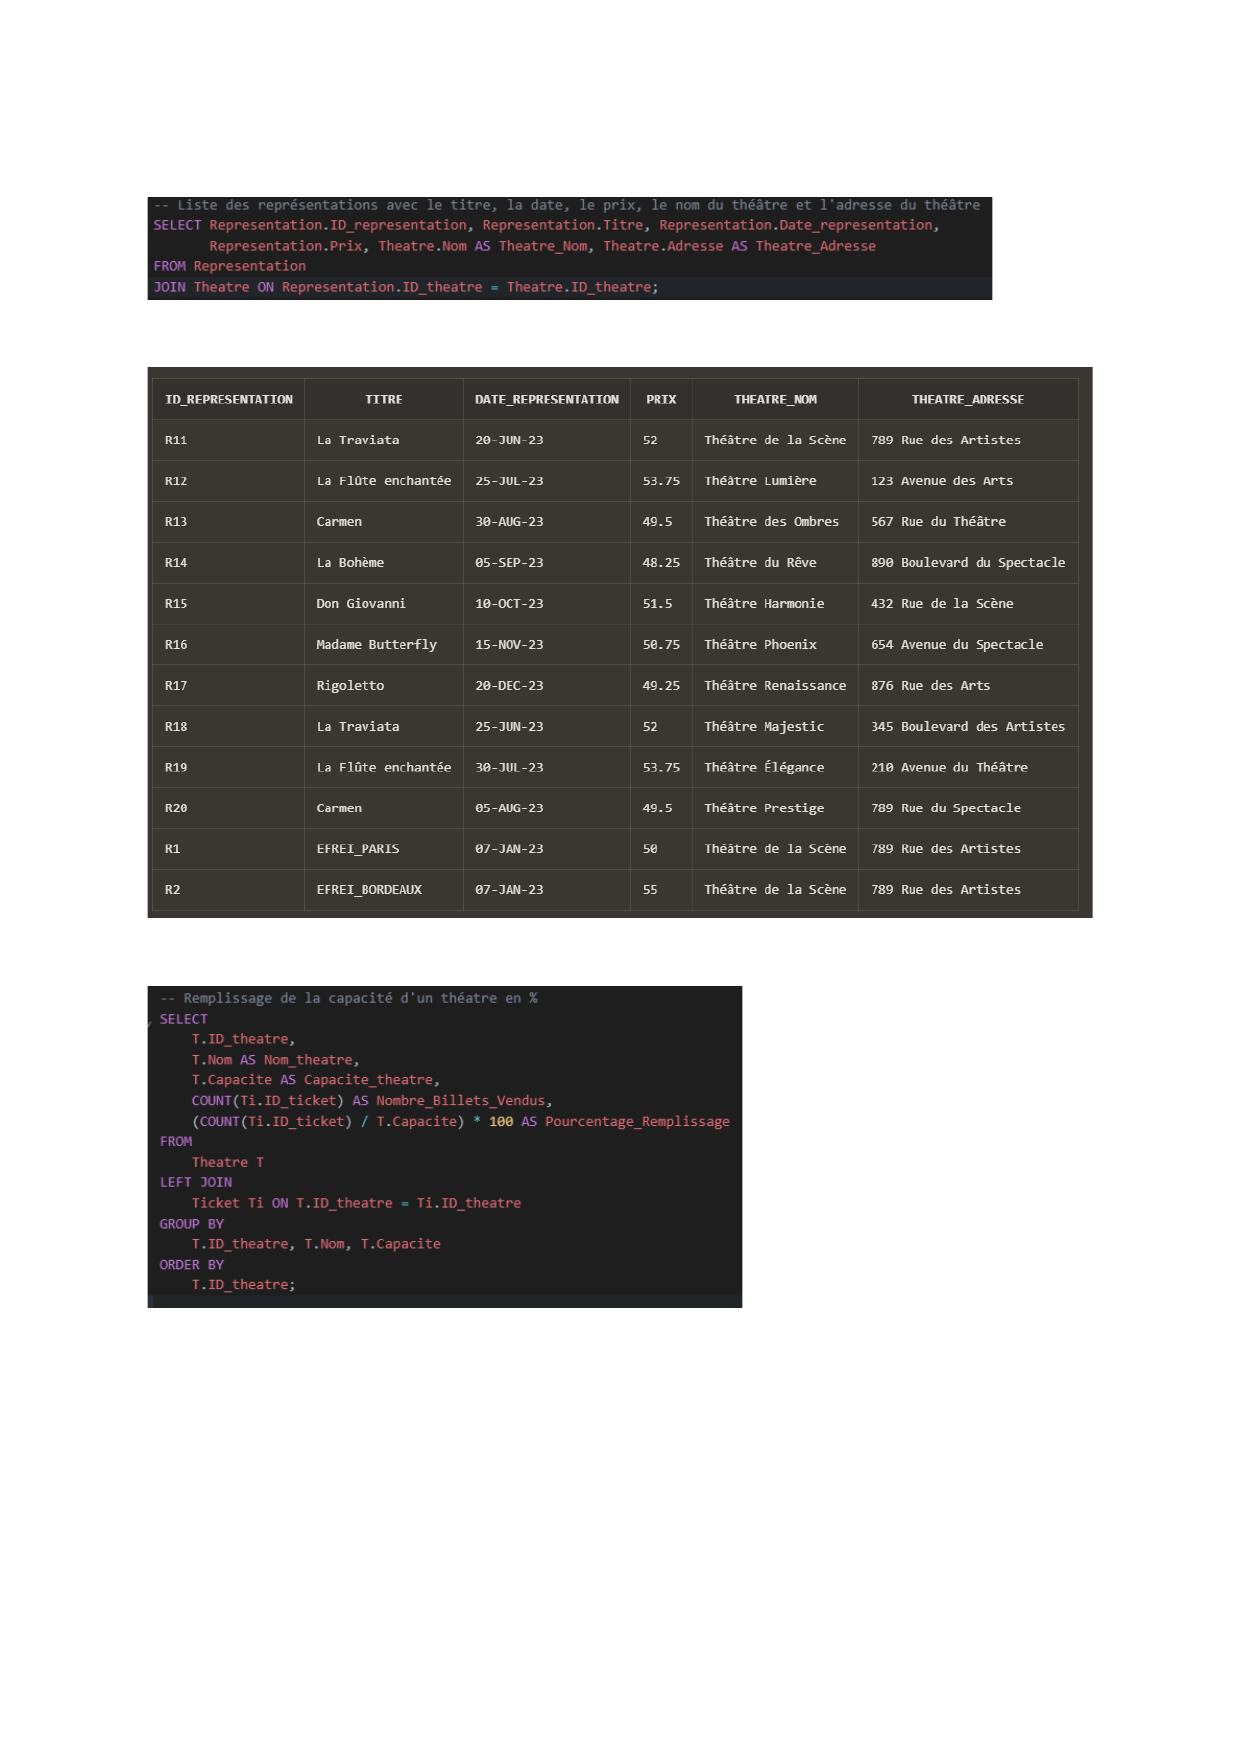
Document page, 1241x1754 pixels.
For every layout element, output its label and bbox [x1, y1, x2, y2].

picture [147, 367, 1093, 918]
picture [147, 197, 993, 300]
picture [147, 986, 743, 1308]
